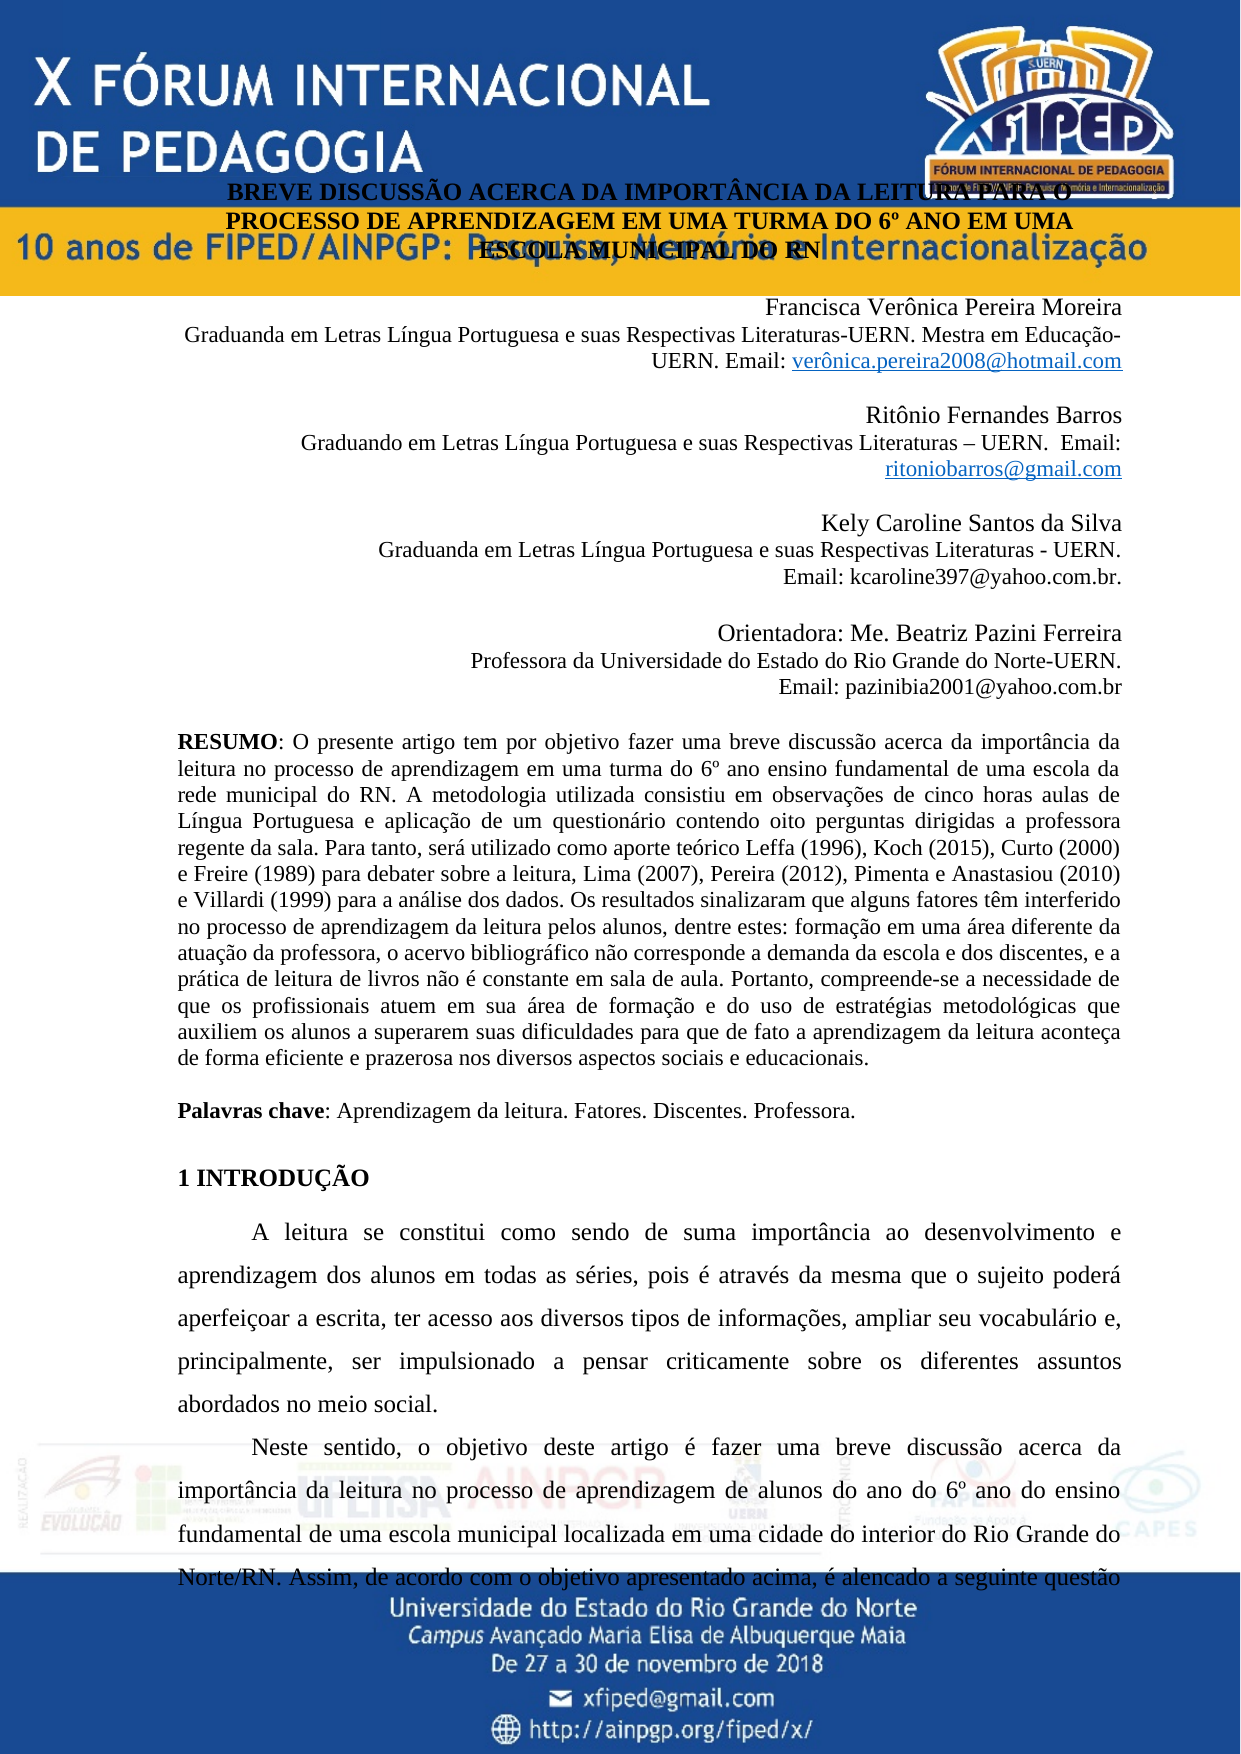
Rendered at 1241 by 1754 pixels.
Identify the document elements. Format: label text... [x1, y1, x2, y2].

text Francisca Verônica Pereira Moreira [177, 292, 1122, 321]
text Graduando em Letras Língua Portuguesa e suas Respectivas Literaturas – UERN. Email: ritoniobarros@gmail.com [177, 429, 1122, 481]
text Professora da Universidade do Estado do Rio Grande do Norte-UERN. [177, 647, 1122, 673]
text Graduanda em Letras Língua Portuguesa e suas Respectivas Literaturas-UERN. Mestra em Educação-UERN. Email: verônica.pereira2008@hotmail.com [177, 321, 1122, 374]
text Graduanda em Letras Língua Portuguesa e suas Respectivas Literaturas - UERN. [177, 537, 1122, 563]
text Kely Caroline Santos da Silva [177, 508, 1122, 537]
text BREVE DISCUSSÃO ACERCA DA IMPORTÂNCIA DA LEITURA PARA O PROCESSO DE APRENDIZAGEM EM UMA TURMA DO 6º ANO EM UMA ESCOLA MUNICIPAL DO RN [177, 177, 1122, 263]
picture [0, 0, 1241, 296]
picture [0, 1417, 1241, 1754]
text Ritônio Fernandes Barros [177, 400, 1122, 429]
text A leitura se constitui como sendo de suma importância ao desenvolvimento e aprendizagem dos alunos em todas as séries, pois é através da mesma que o sujeito poderá aperfeiçoar a escrita, ter acesso aos diversos tipos de informações, ampliar seu vocabulário e, principalmente, ser impulsionado a pensar criticamente sobre os diferentes assuntos abordados no meio social. [177, 1217, 1122, 1418]
text Email: kcaroline397@yahoo.com.br. [177, 563, 1122, 589]
text Email: pazinibia2001@yahoo.com.br [177, 673, 1122, 699]
text Palavras chave: Aprendizagem da leitura. Fatores. Discentes. Professora. [177, 1097, 1122, 1123]
list 1 INTRODUÇÃO [177, 1163, 1122, 1192]
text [177, 1432, 1122, 1591]
text RESUMO: O presente artigo tem por objetivo fazer uma breve discussão acerca da importância da leitura no processo de aprendizagem em uma turma do 6º ano ensino fundamental de uma escola da rede municipal do RN. A metodologia utilizada consistiu em observações de cinco horas aulas de Língua Portuguesa e aplicação de um questionário contendo oito perguntas dirigidas a professora regente da sala. Para tanto, será utilizado como aporte teórico Leffa (1996), Koch (2015), Curto (2000) e Freire (1989) para debater sobre a leitura, Lima (2007), Pereira (2012), Pimenta e Anastasiou (2010) e Villardi (1999) para a análise dos dados. Os resultados sinalizaram que alguns fatores têm interferido no processo de aprendizagem da leitura pelos alunos, dentre estes: formação em uma área diferente da atuação da professora, o acervo bibliográfico não corresponde a demanda da escola e dos discentes, e a prática de leitura de livros não é constante em sala de aula. Portanto, compreende-se a necessidade de que os profissionais atuem em sua área de formação e do uso de estratégias metodológicas que auxiliem os alunos a superarem suas dificuldades para que de fato a aprendizagem da leitura aconteça de forma eficiente e prazerosa nos diversos aspectos sociais e educacionais. [177, 728, 1122, 1071]
text Orientadora: Me. Beatriz Pazini Ferreira [177, 618, 1122, 647]
